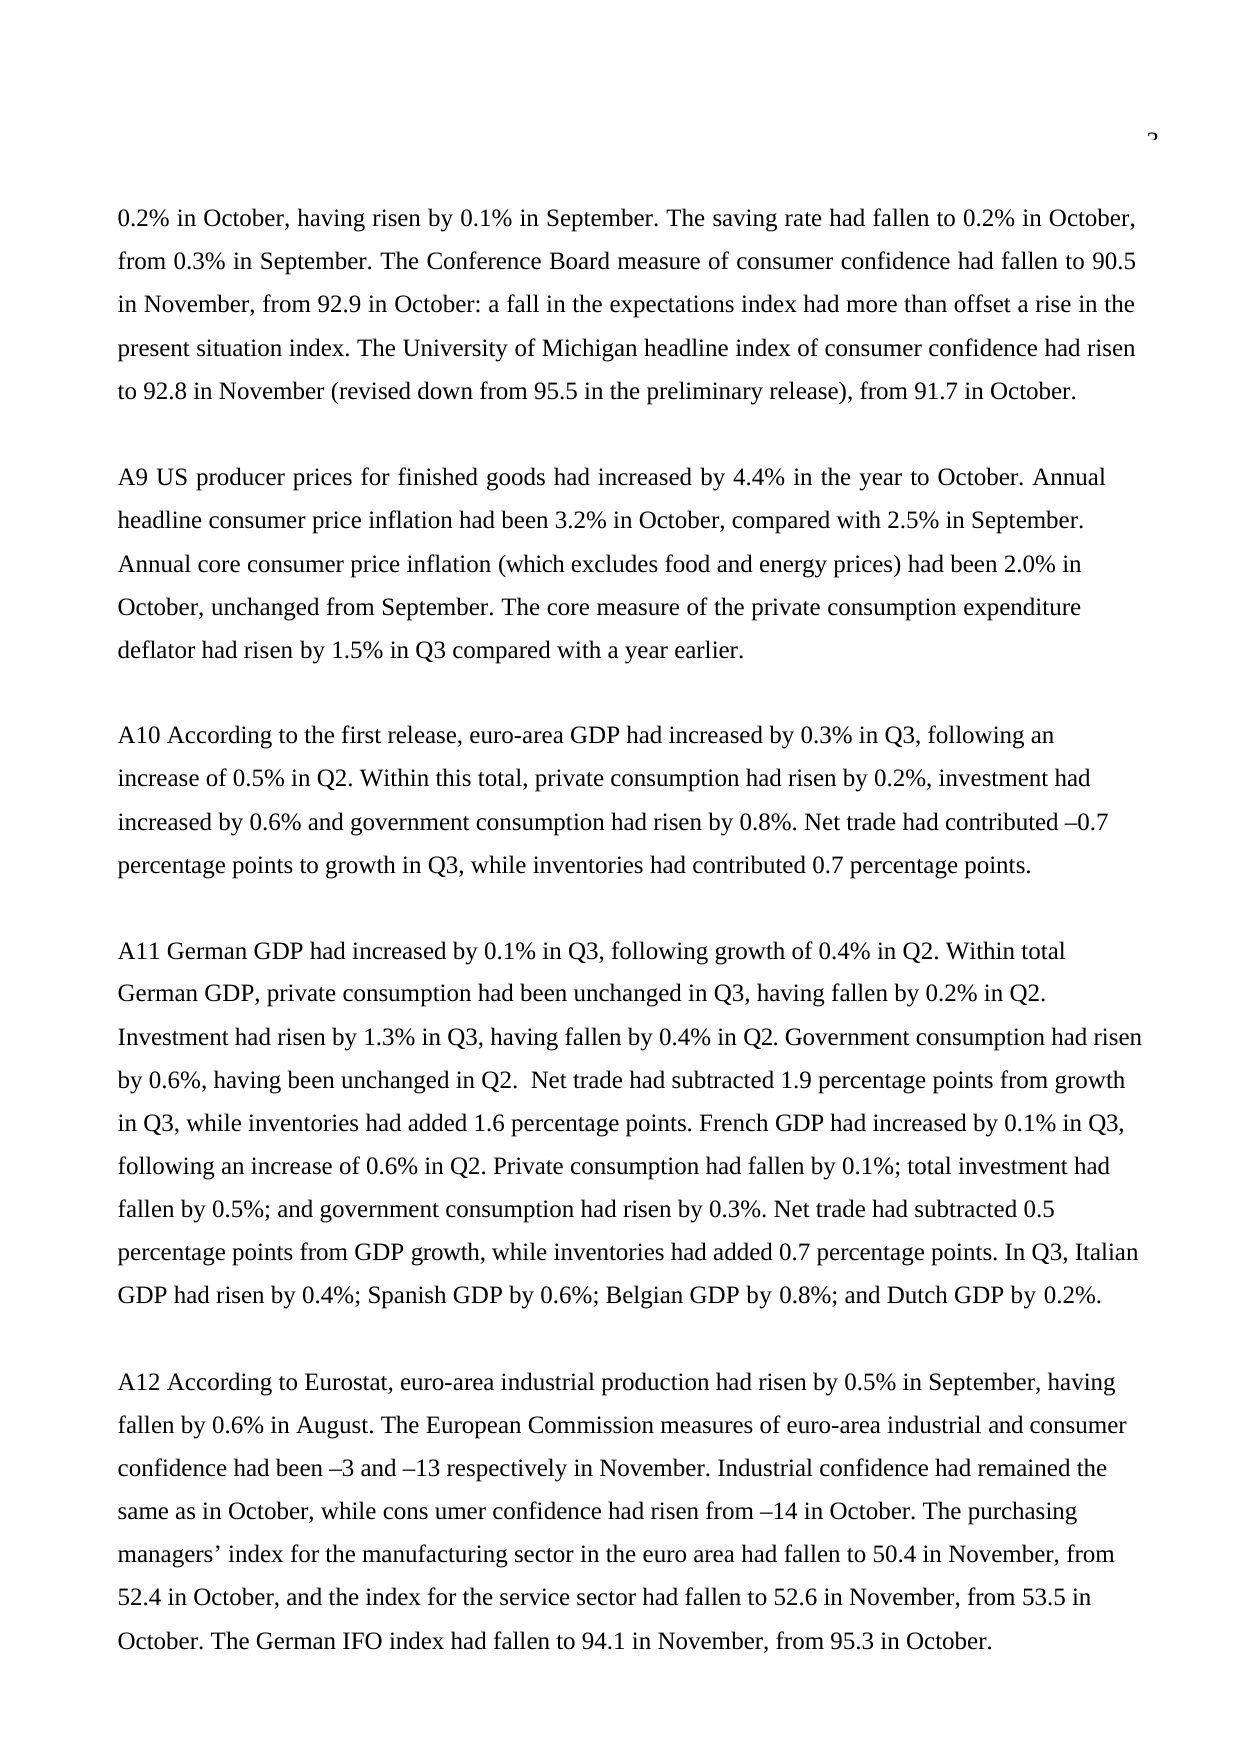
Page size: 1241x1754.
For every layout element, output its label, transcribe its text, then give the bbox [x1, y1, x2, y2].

text A10 According to the first release, euro-area GDP had increased by 0.3% in Q3, following an increase of 0.5% in Q2. Within this total, private consumption had risen by 0.2%, investment had increased by 0.6% and government consumption had risen by 0.8%. Net trade had contributed –0.7 percentage points to growth in Q3, while inventories had contributed 0.7 percentage points. [117, 720, 1129, 879]
text A9 US producer prices for finished goods had increased by 4.4% in the year to October. Annual headline consumer price inflation had been 3.2% in October, compared with 2.5% in September. [117, 462, 1107, 534]
text Investment had risen by 1.3% in Q3, having fallen by 0.4% in Q2. Government consumption had risen by 0.6%, having been unchanged in Q2. Net trade had subtracted 1.9 percentage points from growth in Q3, while inventories had added 1.6 percentage points. French GDP had increased by 0.1% in Q3, following an increase of 0.6% in Q2. Private consumption had fallen by 0.1%; total investment had fallen by 0.5%; and government consumption had risen by 0.3%. Net trade had subtracted 0.5 percentage points from GDP growth, while inventories had added 0.7 percentage points. In Q3, Italian GDP had risen by 0.4%; Spanish GDP by 0.6%; Belgian GDP by 0.8%; and Dutch GDP by 0.2%. [117, 1022, 1146, 1309]
text A11 German GDP had increased by 0.1% in Q3, following growth of 0.4% in Q2. Within total German GDP, private consumption had been unchanged in Q3, having fallen by 0.2% in Q2. [117, 936, 1111, 1007]
text 0.2% in October, having risen by 0.1% in September. The saving rate had fallen to 0.2% in October, from 0.3% in September. The Conference Board measure of consumer confidence had fallen to 90.5 in November, from 92.9 in October: a fall in the expectations index had more than offset a rise in the present situation index. The University of Michigan headline index of consumer confidence had risen to 92.8 in November (revised down from 95.5 in the preliminary release), from 91.7 in October. [117, 203, 1137, 404]
text 52.4 in October, and the index for the service sector had fallen to 52.6 in November, from 53.5 in October. The German IFO index had fallen to 94.1 in November, from 95.3 in October. [117, 1582, 1111, 1654]
text Annual core consumer price inflation (which excludes food and energy prices) had been 2.0% in October, unchanged from September. The core measure of the private consumption expenditure deflator had risen by 1.5% in Q3 compared with a year earlier. [117, 549, 1082, 664]
text A12 According to Eurostat, euro-area industrial production had risen by 0.5% in September, having fallen by 0.6% in August. The European Commission measures of euro-area industrial and consumer confidence had been –3 and –13 respectively in November. Industrial confidence had remained the same as in October, while cons umer confidence had risen from –14 in October. The purchasing managers’ index for the manufacturing sector in the euro area had fallen to 50.4 in November, from [117, 1367, 1138, 1568]
